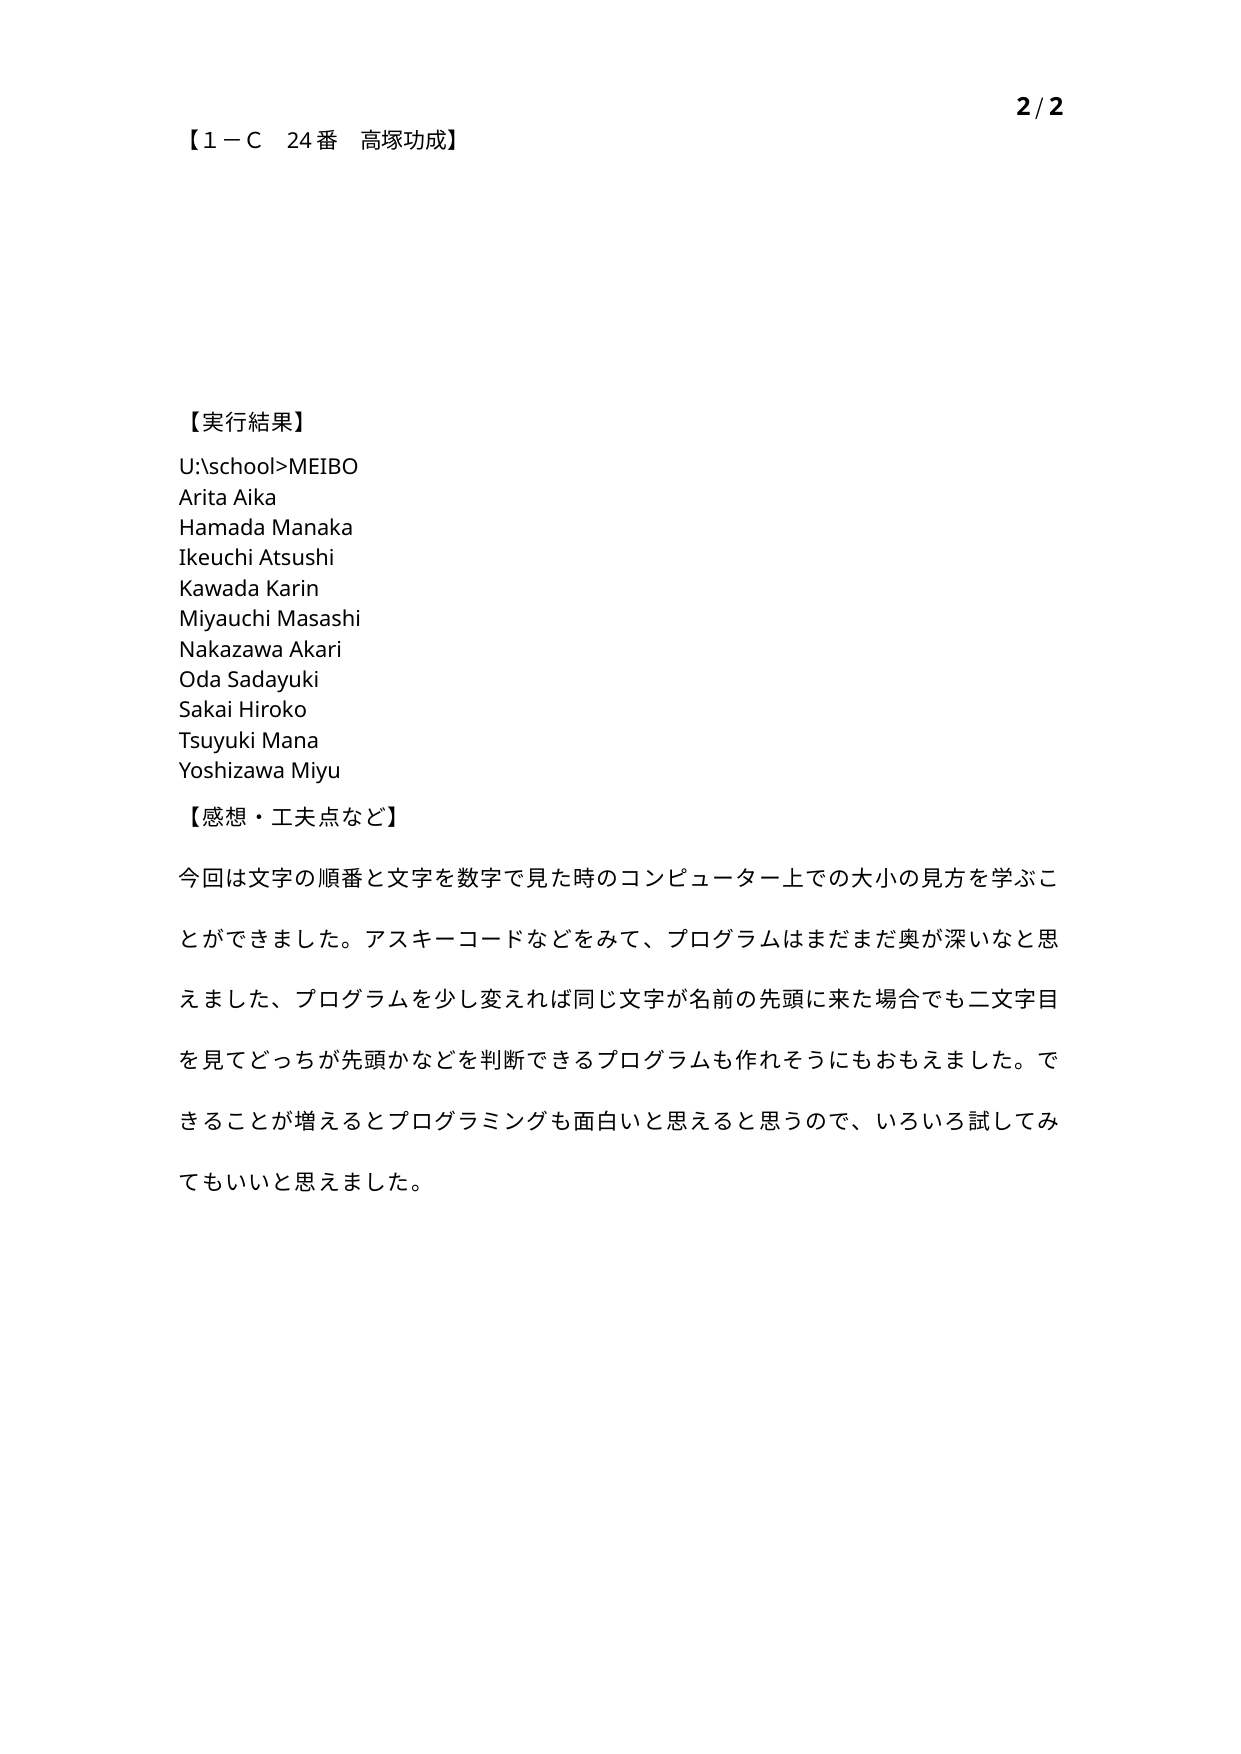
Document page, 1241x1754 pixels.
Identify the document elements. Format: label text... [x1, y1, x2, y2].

text Nakazawa Akari [179, 633, 1061, 664]
text Hamada Manaka [179, 512, 1061, 542]
text 今回は文字の順番と文字を数字で見た時のコンピューター上での大小の見方を学ぶことができました。アスキーコードなどをみて、プログラムはまだまだ奥が深いなと思えました、プログラムを少し変えれば同じ文字が名前の先頭に来た場合でも二文字目を見てどっちが先頭かなどを判断できるプログラムも作れそうにもおもえました。できることが増えるとプログラミングも面白いと思えると思うので、いろいろ試してみてもいいと思えました。 [179, 846, 1061, 1211]
text Tsuyuki Mana [179, 724, 1061, 755]
text Kawada Karin [179, 572, 1061, 603]
text Sakai Hiroko [179, 694, 1061, 724]
text Miyauchi Masashi [179, 603, 1061, 633]
text Arita Aika [179, 481, 1061, 512]
text 【感想・工夫点など】 [179, 785, 1061, 846]
text 【実行結果】 [179, 390, 1061, 451]
text U:\school>MEIBO [179, 451, 1061, 481]
text Yoshizawa Miyu [179, 755, 1061, 785]
text Ikeuchi Atsushi [179, 542, 1061, 572]
text Oda Sadayuki [179, 664, 1061, 694]
